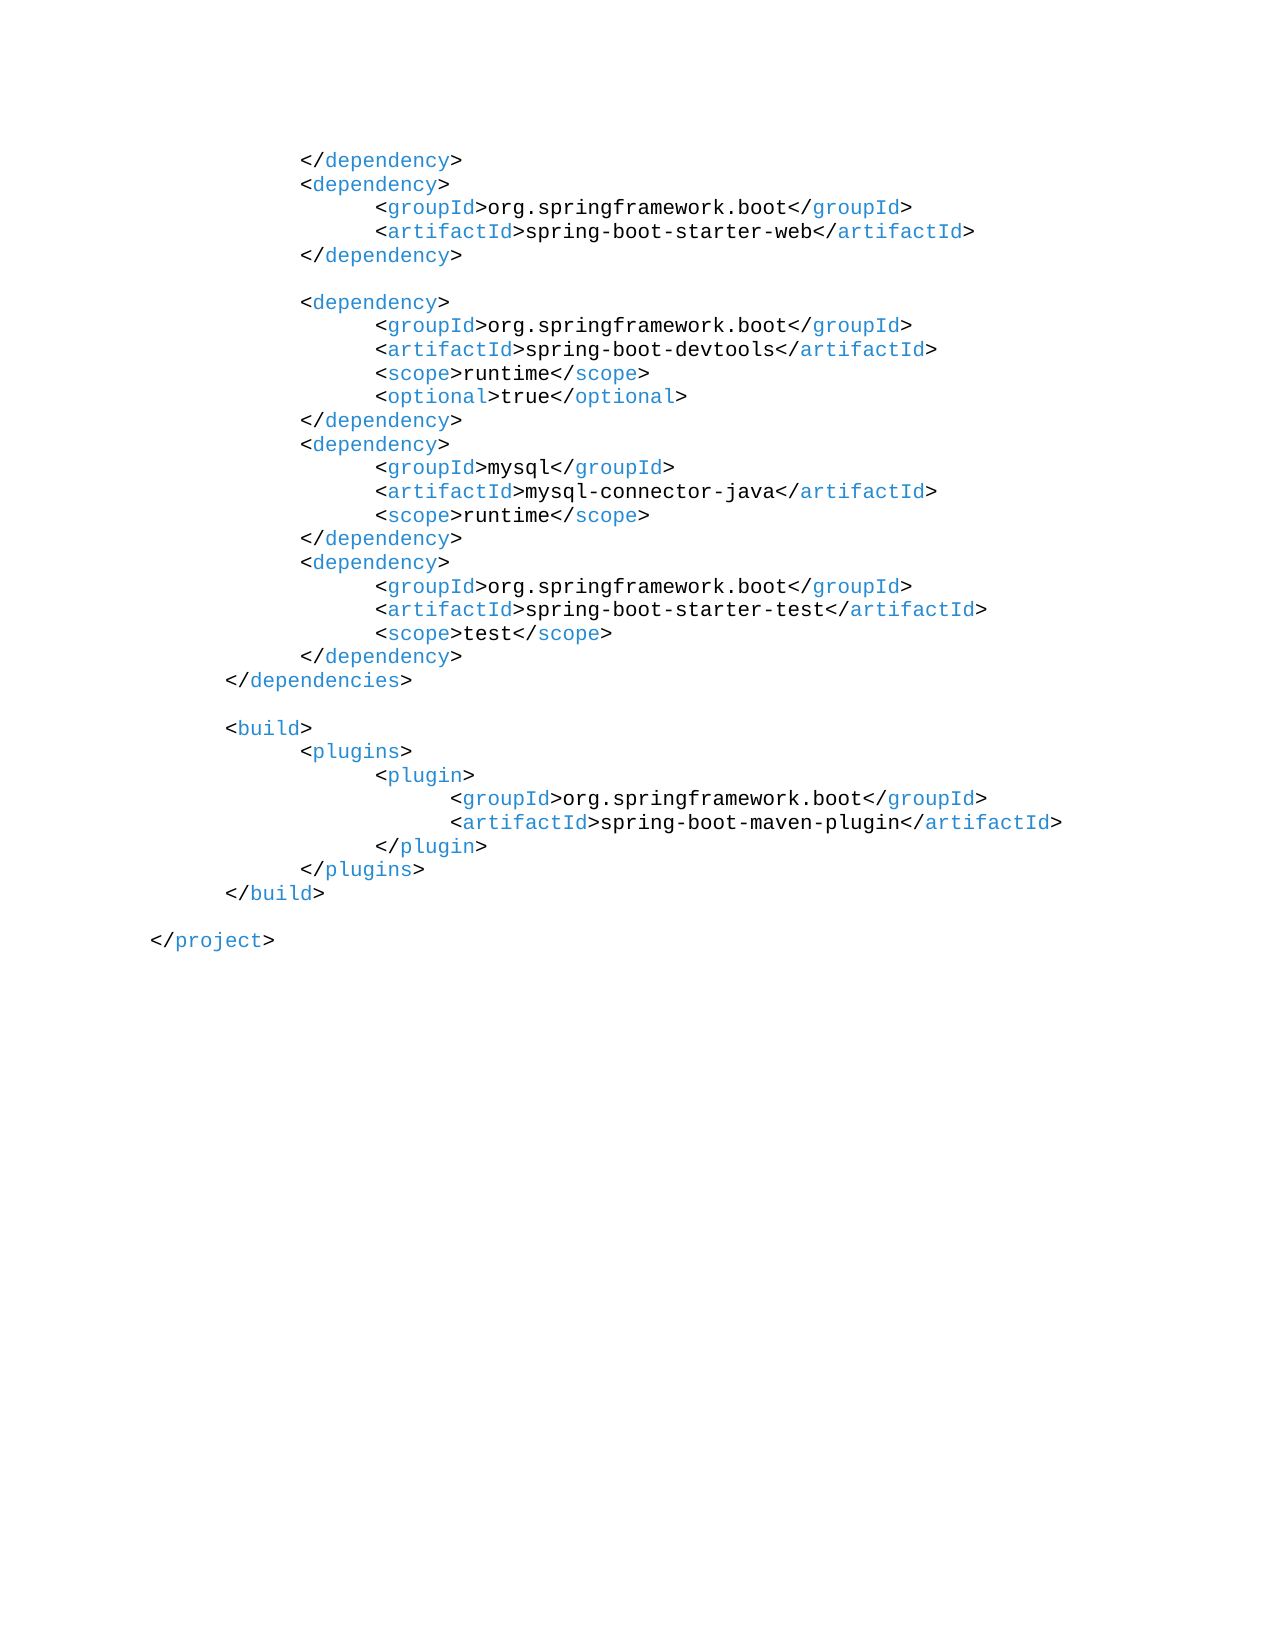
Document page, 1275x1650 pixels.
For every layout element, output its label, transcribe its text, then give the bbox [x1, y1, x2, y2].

text <artifactId>spring-boot-starter-web</artifactId> [150, 221, 1125, 244]
text <scope>runtime</scope> [150, 505, 1125, 528]
text <dependency> [150, 552, 1125, 576]
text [150, 197, 1125, 221]
text </plugins> [150, 859, 1125, 883]
text <artifactId>spring-boot-devtools</artifactId> [150, 339, 1125, 363]
text <artifactId>spring-boot-starter-test</artifactId> [150, 599, 1125, 623]
text </dependency> [150, 528, 1125, 552]
text <scope>runtime</scope> [150, 363, 1125, 386]
text <build> [150, 717, 1125, 741]
text <plugins> [150, 741, 1125, 765]
text <dependency> [150, 174, 1125, 197]
text <groupId>mysql</groupId> [150, 457, 1125, 481]
text </dependency> [150, 410, 1125, 434]
text </plugin> [150, 836, 1125, 859]
text <optional>true</optional> [150, 386, 1125, 410]
text <artifactId>spring-boot-maven-plugin</artifactId> [150, 812, 1125, 836]
text </project> [150, 930, 1125, 954]
text <dependency> [150, 434, 1125, 457]
text <plugin> [150, 765, 1125, 788]
text </dependency> [150, 150, 1125, 174]
text <groupId>org.springframework.boot</groupId> [150, 788, 1125, 812]
text <groupId>org.springframework.boot</groupId> [150, 576, 1125, 599]
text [150, 316, 1125, 339]
text <scope>test</scope> [150, 623, 1125, 647]
text </dependencies> [150, 670, 1125, 694]
text </build> [150, 883, 1125, 907]
text <artifactId>mysql-connector-java</artifactId> [150, 481, 1125, 505]
text <dependency> [150, 292, 1125, 316]
text </dependency> [150, 244, 1125, 268]
text </dependency> [150, 647, 1125, 670]
